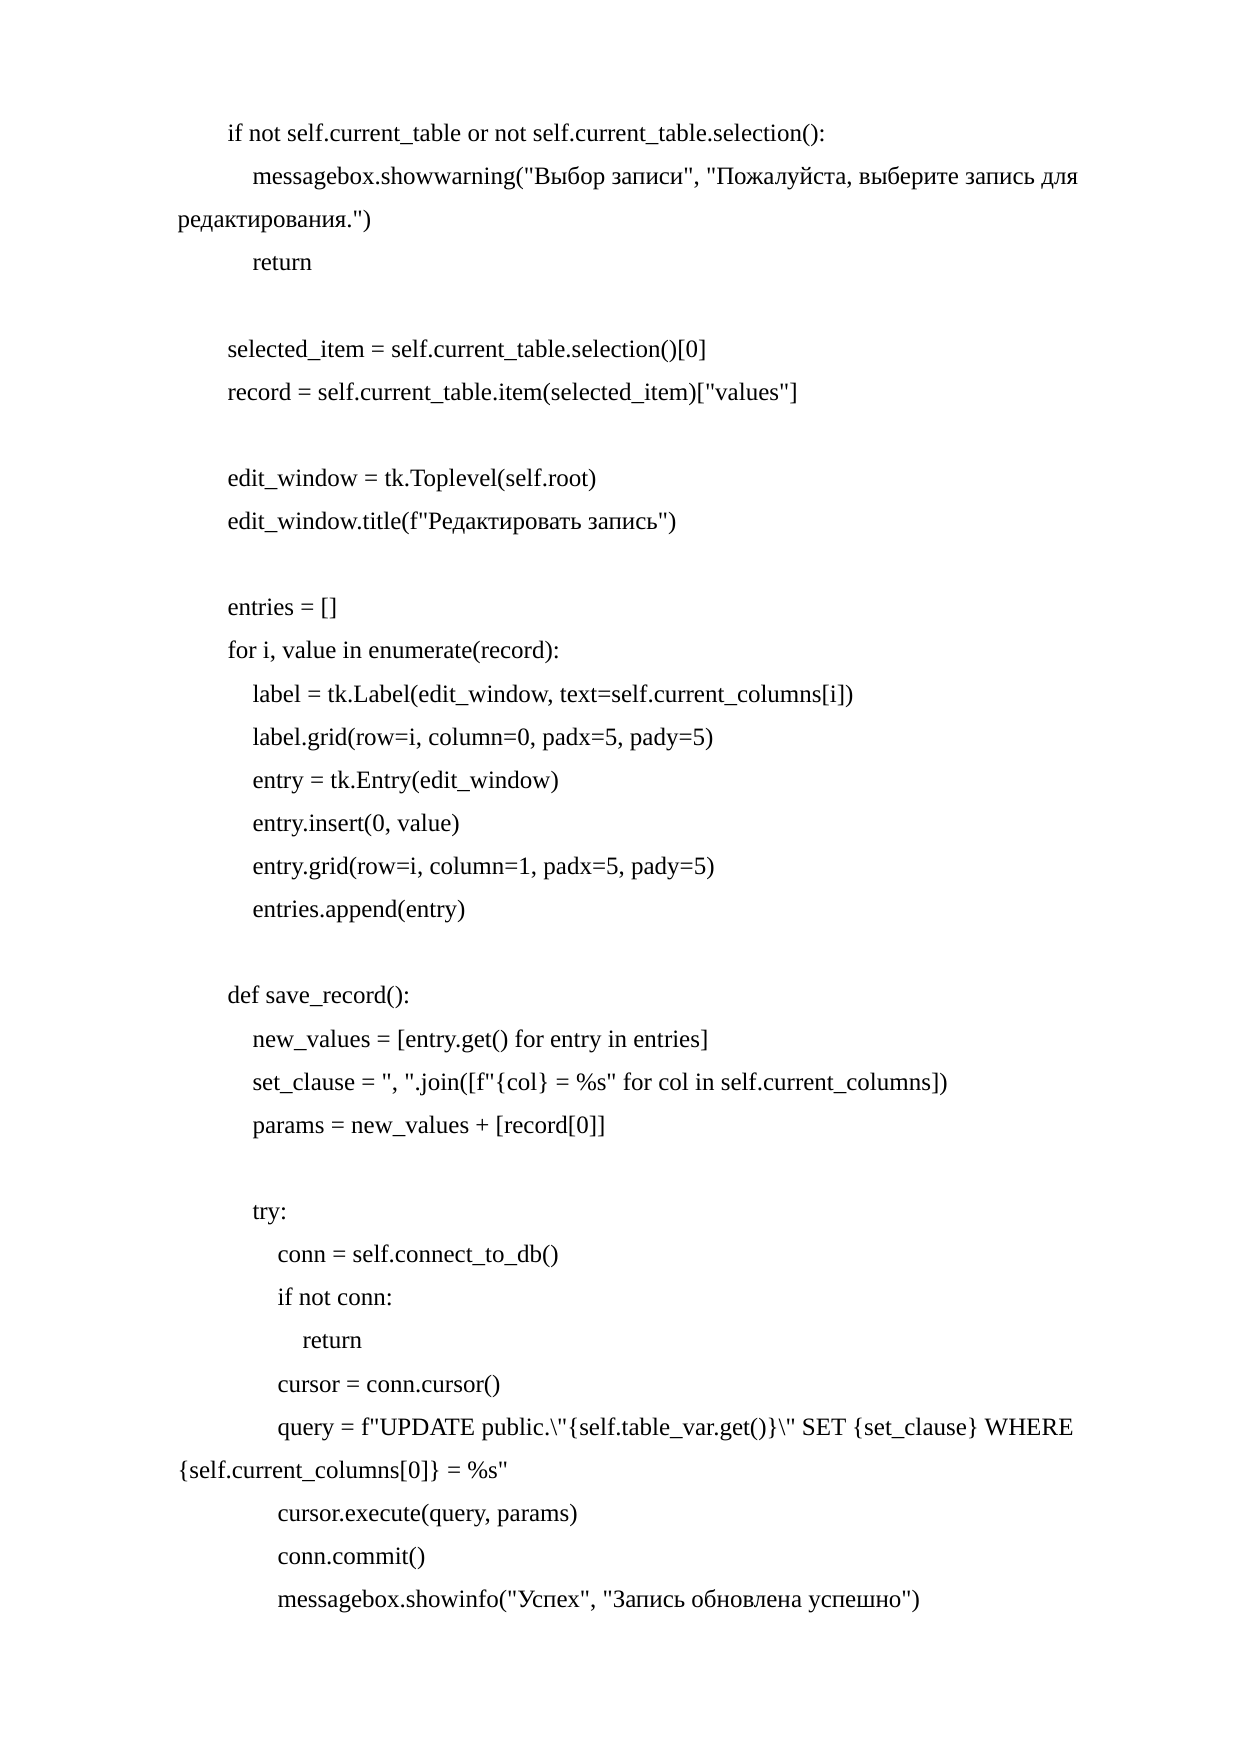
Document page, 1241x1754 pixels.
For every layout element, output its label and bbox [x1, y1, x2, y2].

text [177, 118, 1152, 1613]
